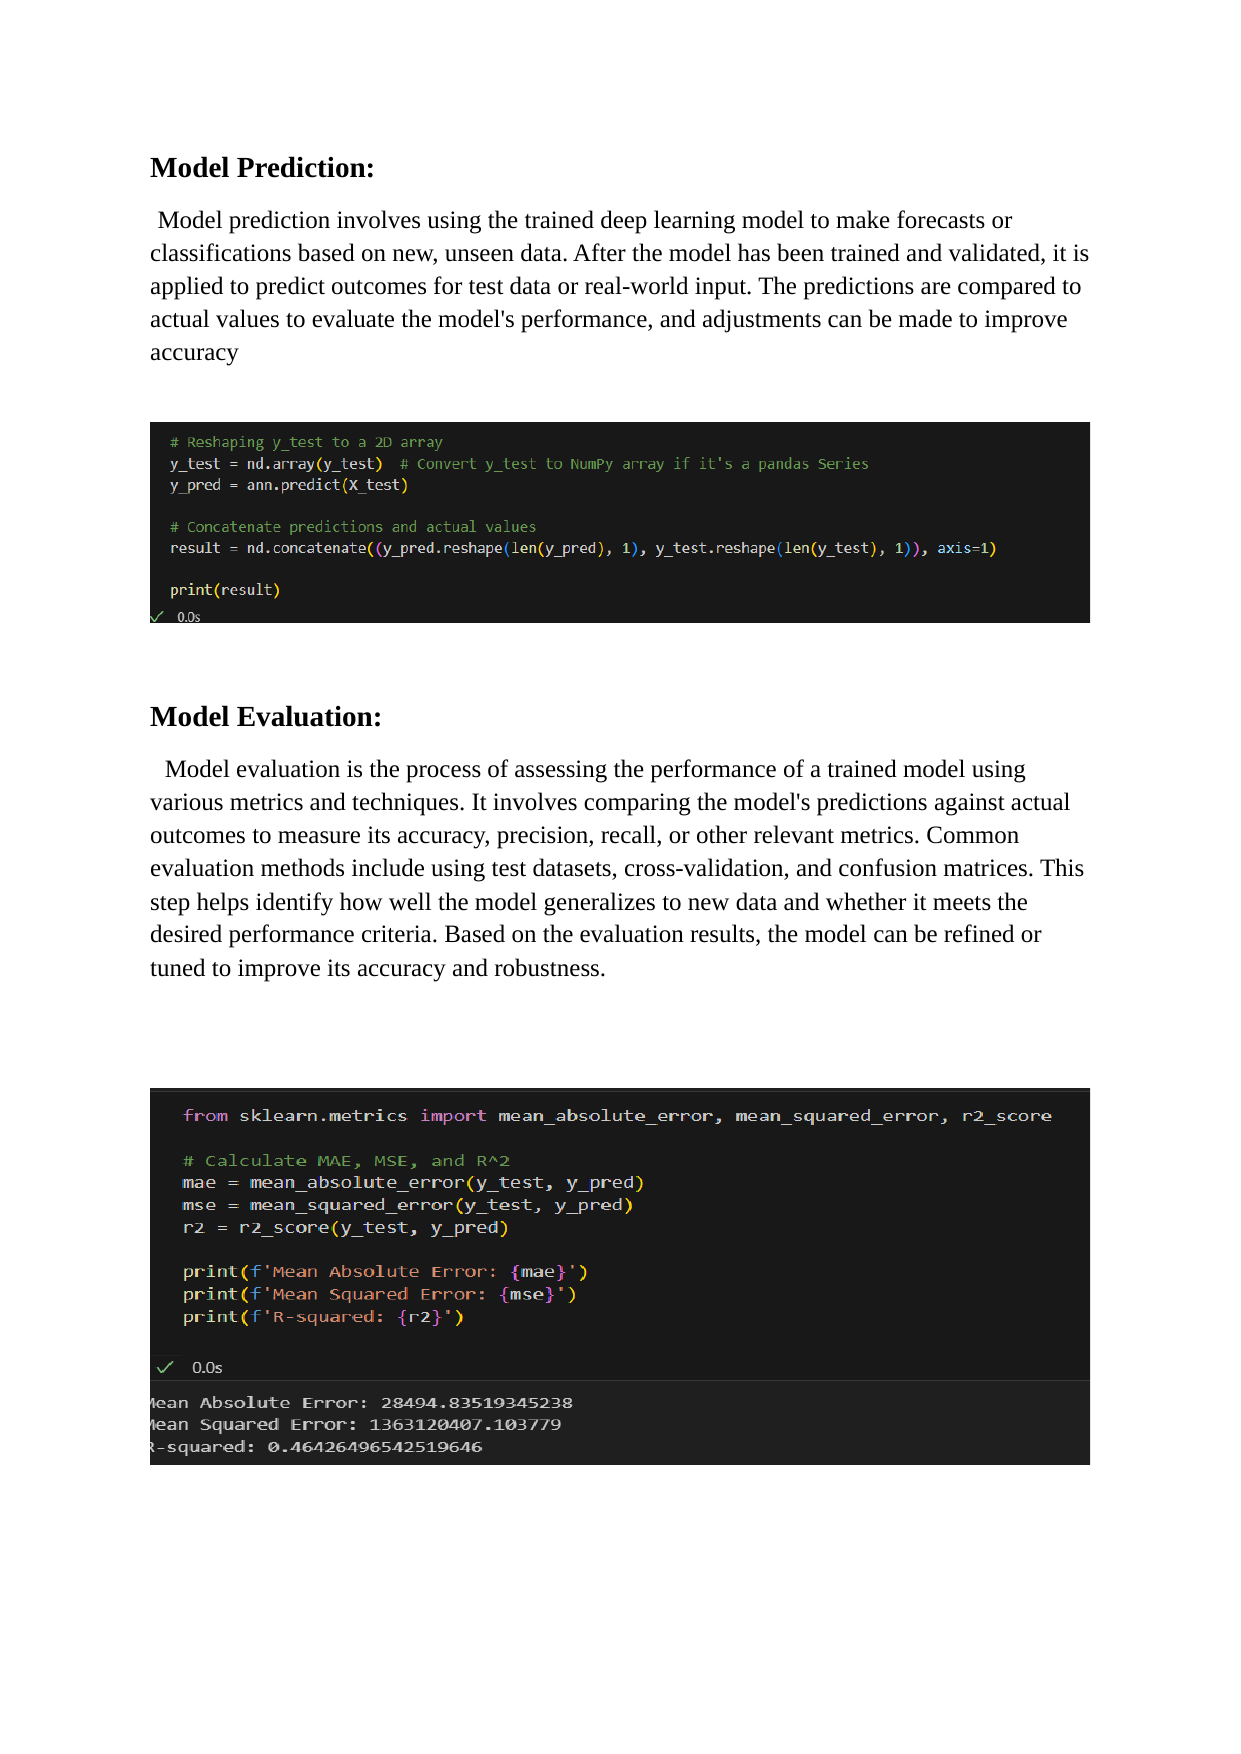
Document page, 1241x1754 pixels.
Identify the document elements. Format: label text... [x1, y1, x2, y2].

text Model evaluation is the process of assessing the performance of a trained model using various metrics and techniques. It involves comparing the model's predictions against actual outcomes to measure its accuracy, precision, recall, or other relevant metrics. Common evaluation methods include using test datasets, cross-validation, and confusion matrices. This step helps identify how well the model generalizes to new data and whether it meets the desired performance criteria. Based on the evaluation results, the model can be refined or tuned to improve its accuracy and robustness. [150, 754, 1090, 981]
picture [150, 422, 1091, 623]
text Model Evaluation: [150, 699, 1090, 733]
text Model prediction involves using the trained deep learning model to make forecasts or classifications based on new, unseen data. After the model has been trained and validated, it is applied to predict outcomes for test data or real-world input. The predictions are compared to actual values to evaluate the model's performance, and adjustments can be made to improve accuracy [150, 205, 1090, 366]
text Model Prediction: [150, 150, 1090, 183]
picture [150, 1088, 1091, 1465]
